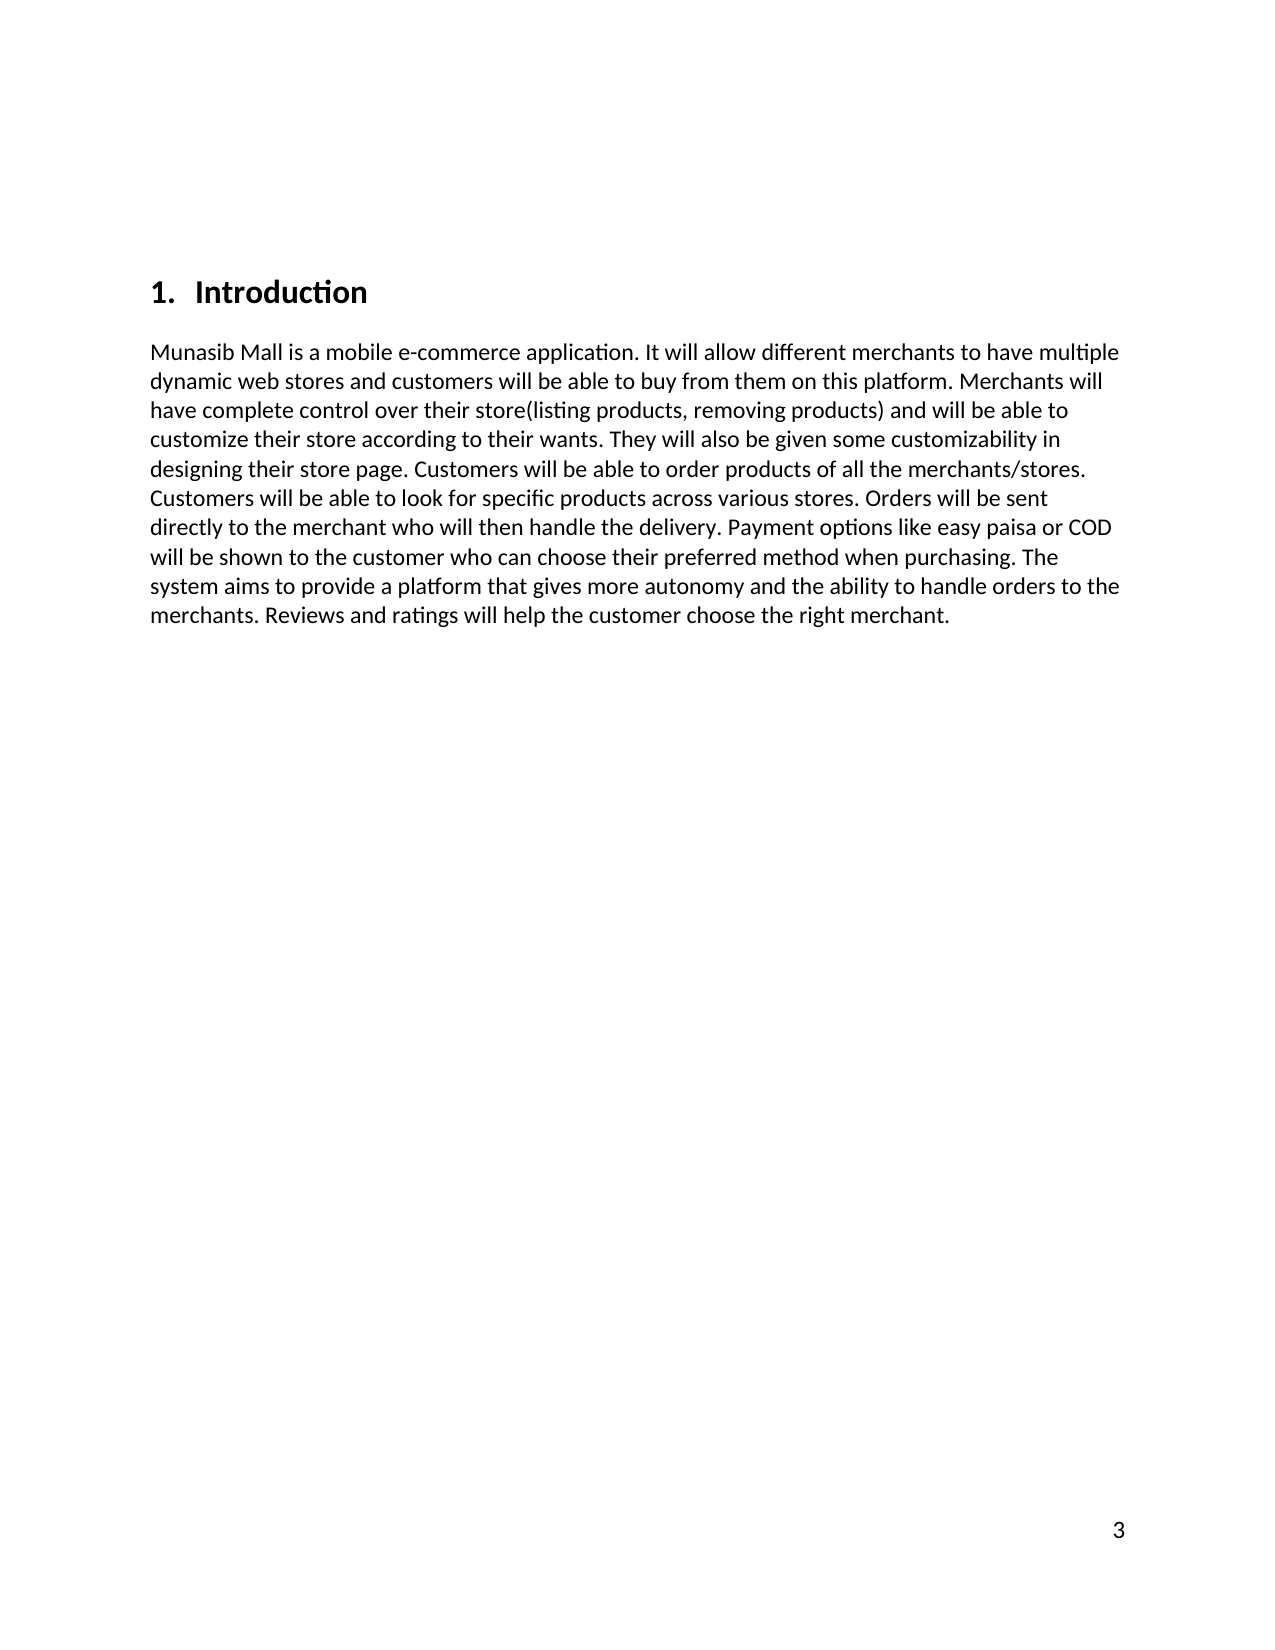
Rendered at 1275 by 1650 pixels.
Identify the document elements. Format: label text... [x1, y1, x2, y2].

subtitle Introduction [150, 271, 1125, 312]
text Munasib Mall is a mobile e-commerce application. It will allow different merchants to have multiple dynamic web stores and customers will be able to buy from them on this platform. Merchants will have complete control over their store(listing products, removing products) and will be able to customize their store according to their wants. They will also be given some customizability in designing their store page. Customers will be able to order products of all the merchants/stores. Customers will be able to look for specific products across various stores. Orders will be sent directly to the merchant who will then handle the delivery. Payment options like easy paisa or COD will be shown to the customer who can choose their preferred method when purchasing. The system aims to provide a platform that gives more autonomy and the ability to handle orders to the merchants. Reviews and ratings will help the customer choose the right merchant. [150, 337, 1125, 629]
